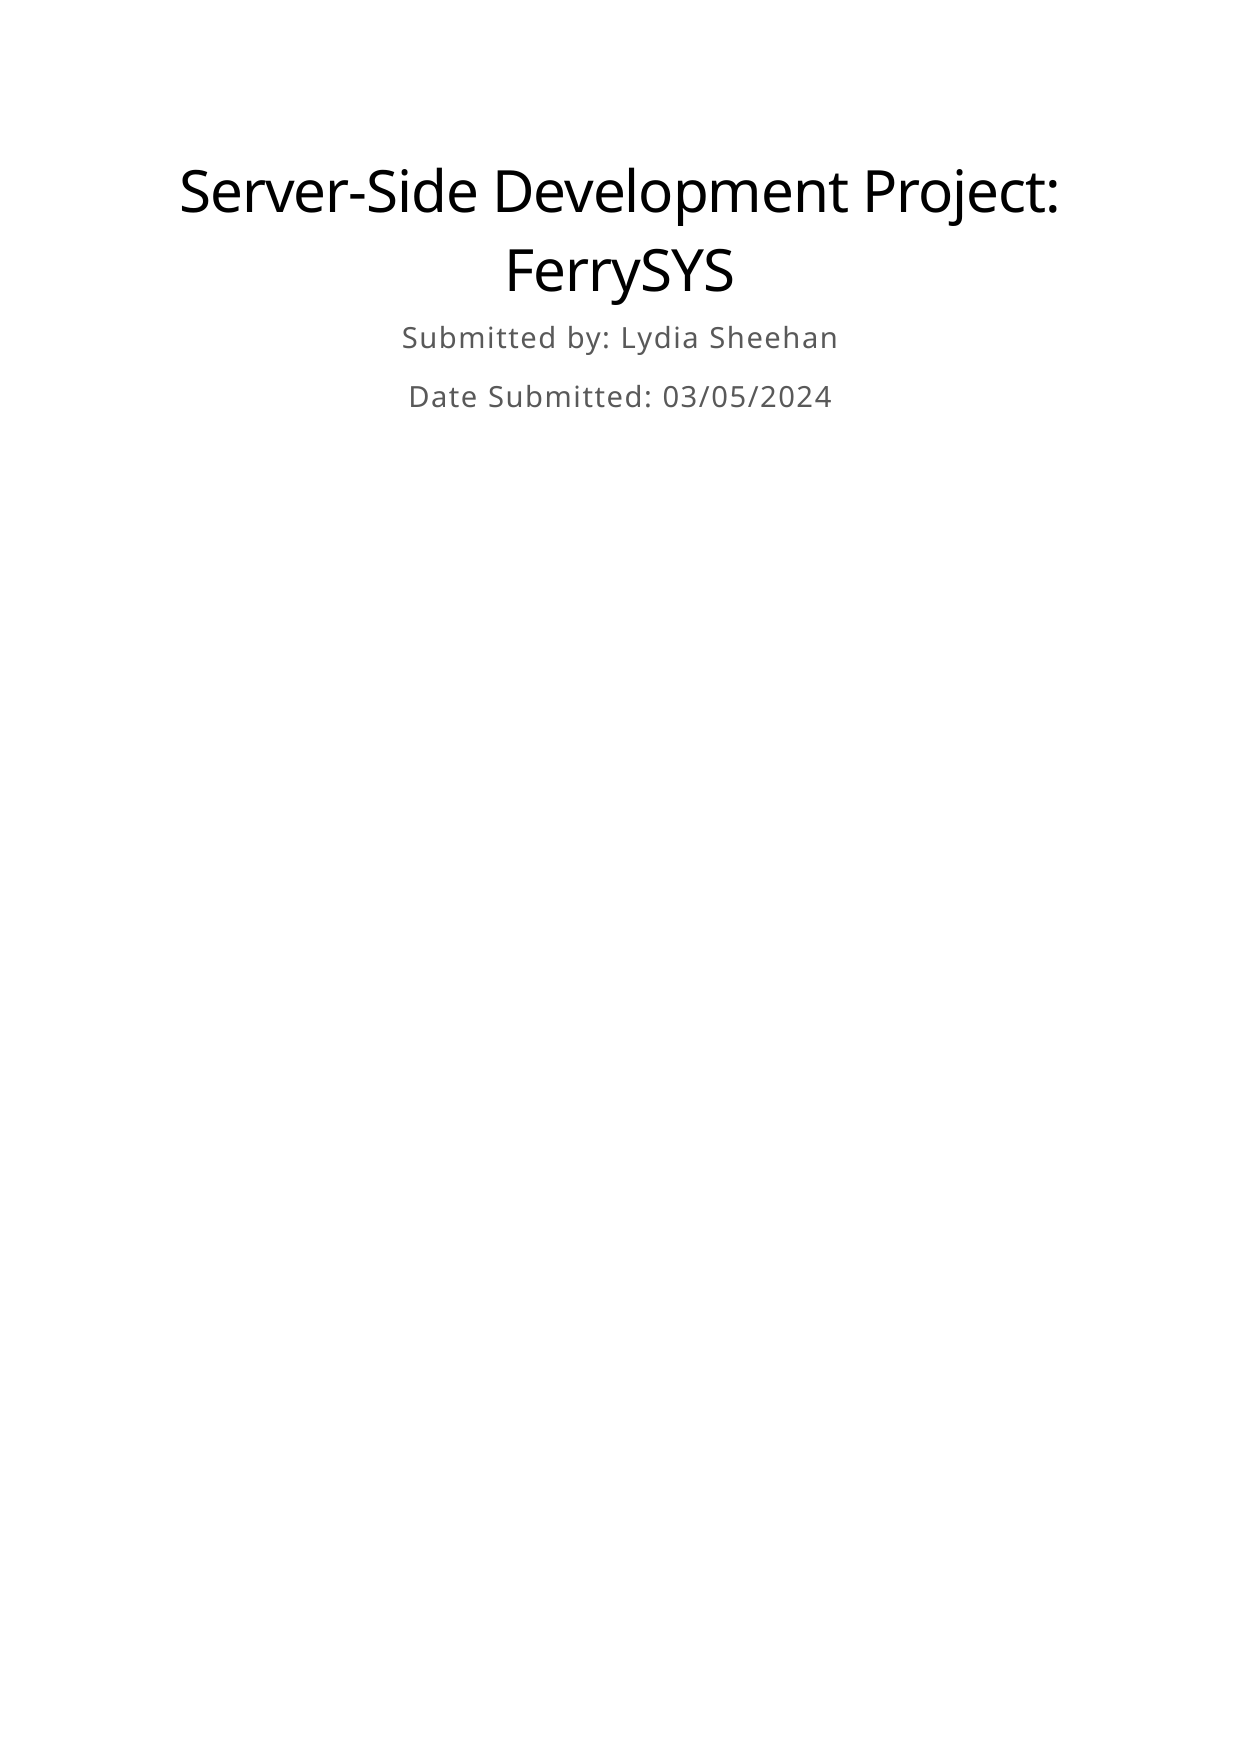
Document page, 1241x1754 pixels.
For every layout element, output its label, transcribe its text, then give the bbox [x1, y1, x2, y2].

subtitle Date Submitted: 03/05/2024 [150, 377, 1090, 416]
subtitle Submitted by: Lydia Sheehan [150, 317, 1090, 357]
title Server-Side Development Project: FerrySYS [150, 150, 1090, 309]
